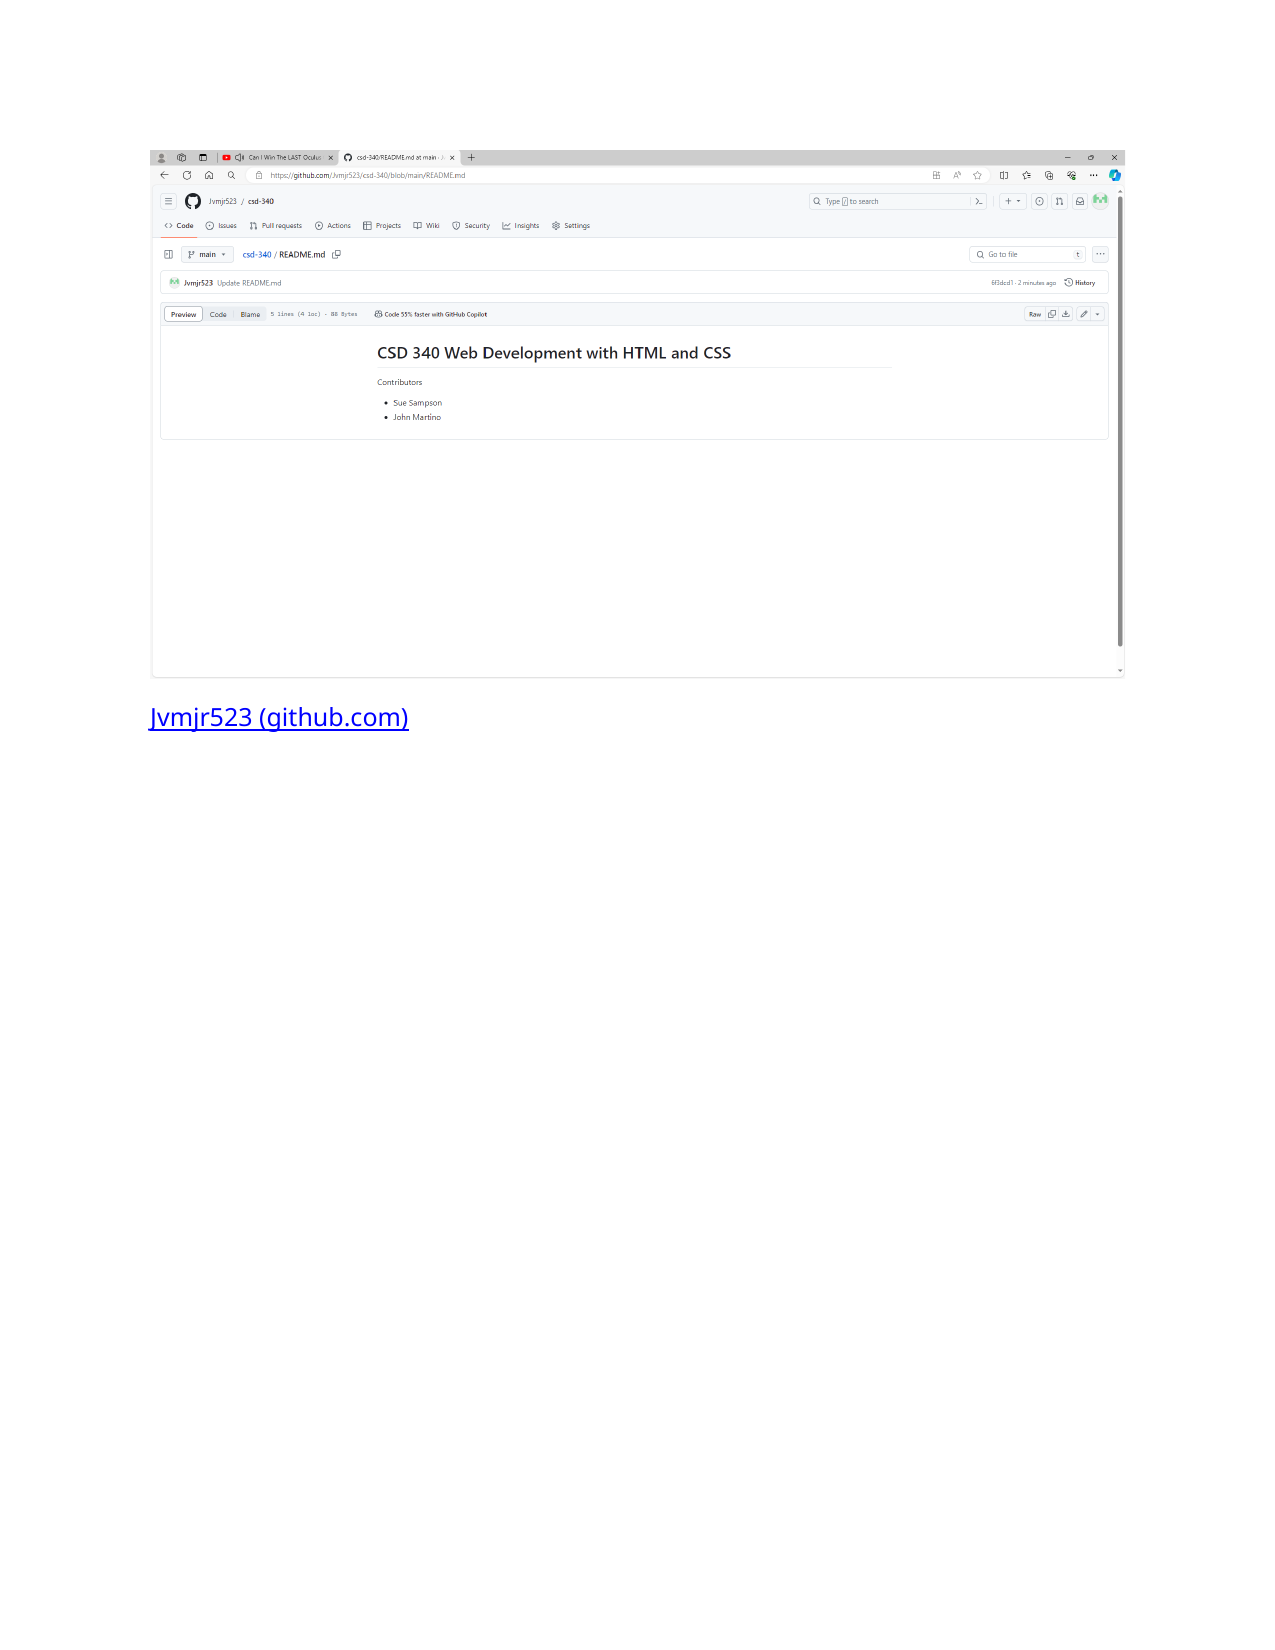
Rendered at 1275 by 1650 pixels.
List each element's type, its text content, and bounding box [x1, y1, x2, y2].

picture [150, 150, 1125, 679]
text Jvmjr523 (github.com) [150, 700, 1125, 734]
